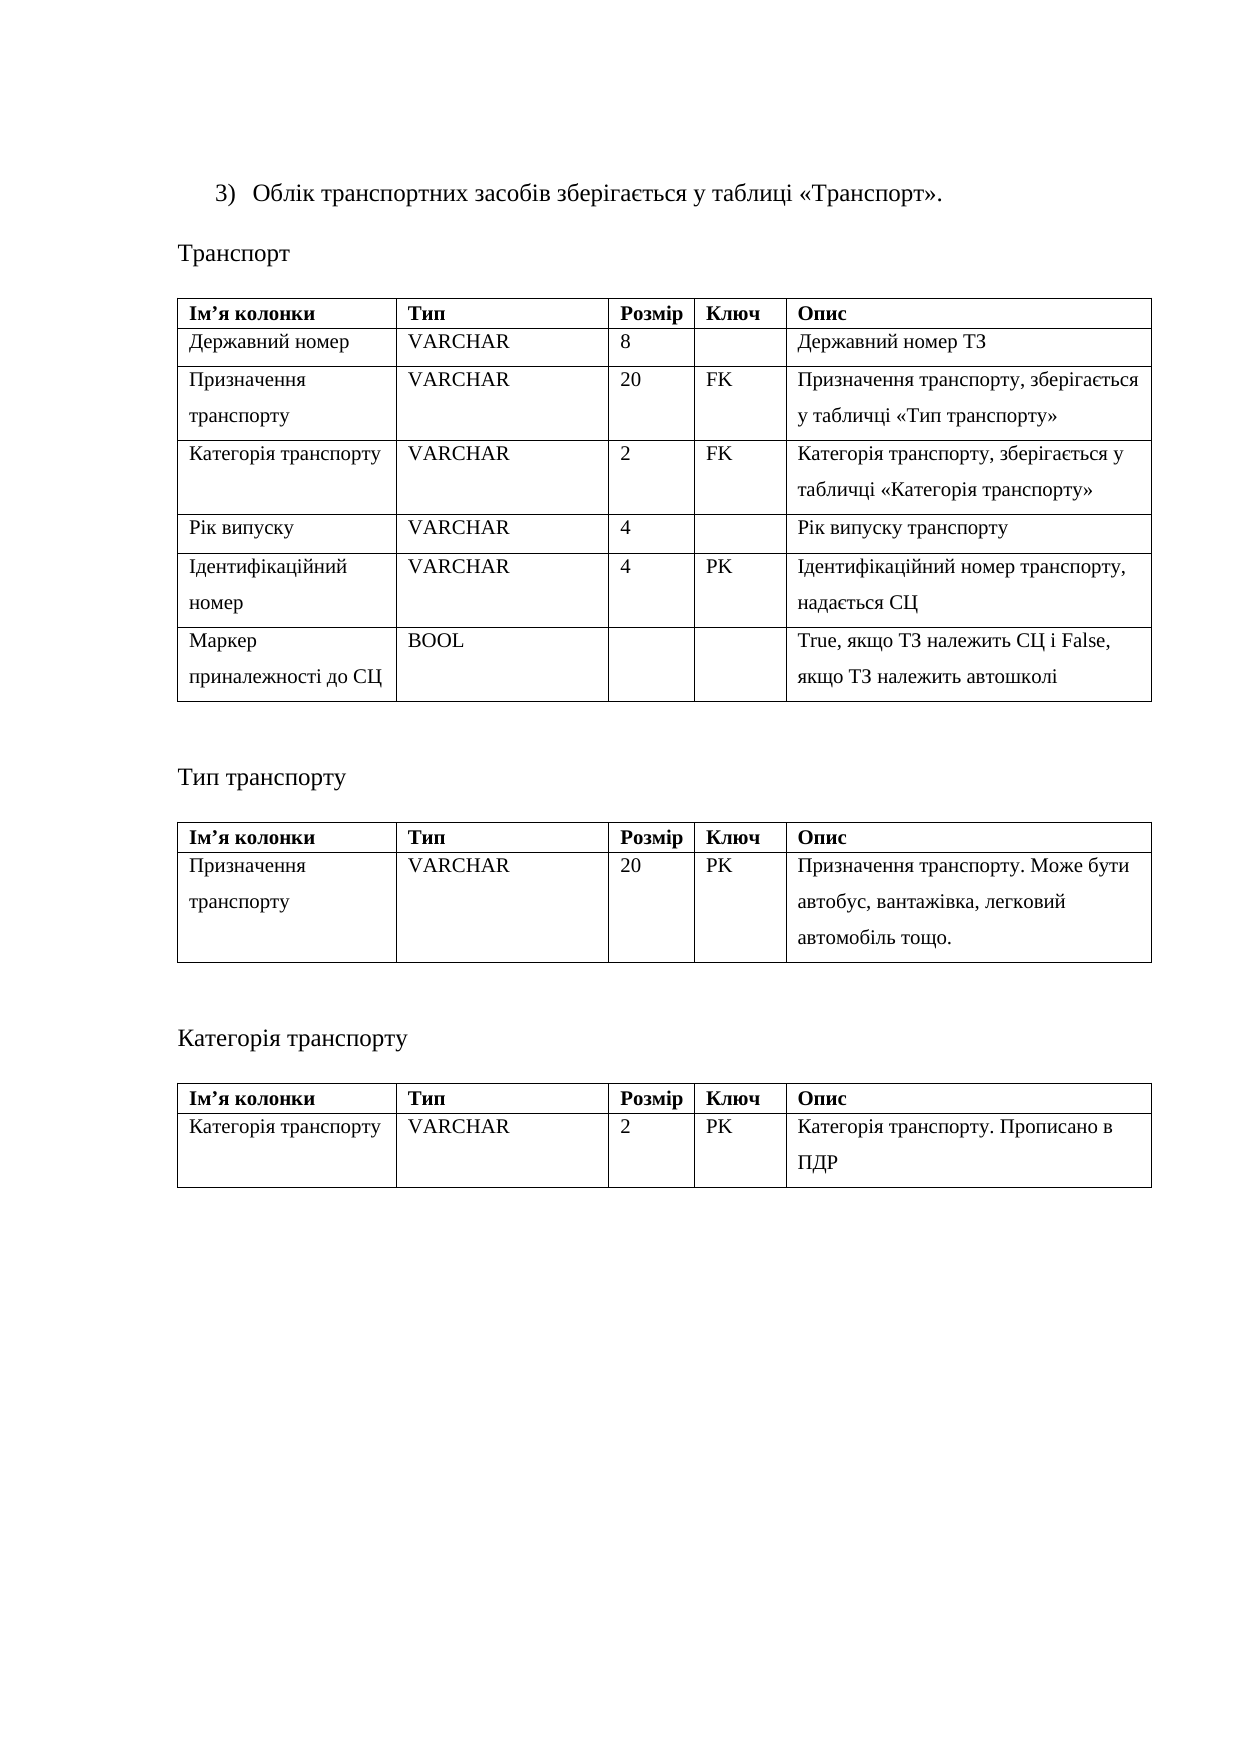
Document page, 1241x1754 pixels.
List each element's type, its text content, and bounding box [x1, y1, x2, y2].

table_cell PK [695, 853, 786, 962]
table_cell Категорія транспорту [178, 1114, 396, 1187]
table_cell 20 [609, 367, 694, 440]
table_cell True, якщо ТЗ належить СЦ і False, якщо ТЗ належить автошколі [787, 628, 1151, 701]
table_cell 4 [609, 554, 694, 627]
table_cell Рік випуску [178, 515, 396, 552]
table_cell Ідентифікаційний номер транспорту, надається СЦ [787, 554, 1151, 627]
table_cell Призначення транспорту. Може бути автобус, вантажівка, легковий автомобіль тощо. [787, 853, 1151, 962]
table_cell VARCHAR [397, 329, 608, 366]
table_cell 2 [609, 1114, 694, 1187]
table_cell [695, 628, 786, 701]
table_cell Призначення транспорту [178, 367, 396, 440]
table_cell 20 [609, 853, 694, 962]
table_header Тип [397, 299, 608, 327]
table_header Ім’я колонки [178, 823, 396, 852]
text Категорія транспорту [177, 1023, 1152, 1052]
table_cell FK [695, 367, 786, 440]
table_header Розмір [609, 299, 694, 327]
table_header Розмір [609, 823, 694, 852]
table_cell Рік випуску транспорту [787, 515, 1151, 552]
table_header Ім’я колонки [178, 1084, 396, 1113]
table_cell 2 [609, 441, 694, 514]
table_cell Призначення транспорту, зберігається у табличці «Тип транспорту» [787, 367, 1151, 440]
list Облік транспортних засобів зберігається у таблиці «Транспорт». [215, 178, 1152, 207]
table_cell Маркер приналежності до СЦ [178, 628, 396, 701]
table_header Ключ [695, 1084, 786, 1113]
table_cell PK [695, 554, 786, 627]
table_header Опис [787, 1084, 1151, 1113]
table_cell FK [695, 441, 786, 514]
text Транспорт [177, 238, 1152, 266]
table_cell 4 [609, 515, 694, 552]
table_cell VARCHAR [397, 853, 608, 962]
table_header Розмір [609, 1084, 694, 1113]
table_header Опис [787, 823, 1151, 852]
table_cell VARCHAR [397, 1114, 608, 1187]
table_header Тип [397, 823, 608, 852]
table_header Ім’я колонки [178, 299, 396, 327]
table_cell VARCHAR [397, 367, 608, 440]
table_cell Категорія транспорту. Прописано в ПДР [787, 1114, 1151, 1187]
table_cell Ідентифікаційний номер [178, 554, 396, 627]
text Тип транспорту [177, 762, 1152, 791]
table_cell [609, 628, 694, 701]
table_cell BOOL [397, 628, 608, 701]
table_header Опис [787, 299, 1151, 327]
table_header Ключ [695, 823, 786, 852]
table_cell [695, 515, 786, 552]
table_cell VARCHAR [397, 554, 608, 627]
table_cell Категорія транспорту [178, 441, 396, 514]
table_cell VARCHAR [397, 515, 608, 552]
table_cell VARCHAR [397, 441, 608, 514]
table_cell 8 [609, 329, 694, 366]
table_header Ключ [695, 299, 786, 327]
table_cell PK [695, 1114, 786, 1187]
table_cell Державний номер ТЗ [787, 329, 1151, 366]
table_cell Категорія транспорту, зберігається у табличці «Категорія транспорту» [787, 441, 1151, 514]
table_header Тип [397, 1084, 608, 1113]
table_cell [695, 329, 786, 366]
table_cell Призначення транспорту [178, 853, 396, 962]
table_cell Державний номер [178, 329, 396, 366]
